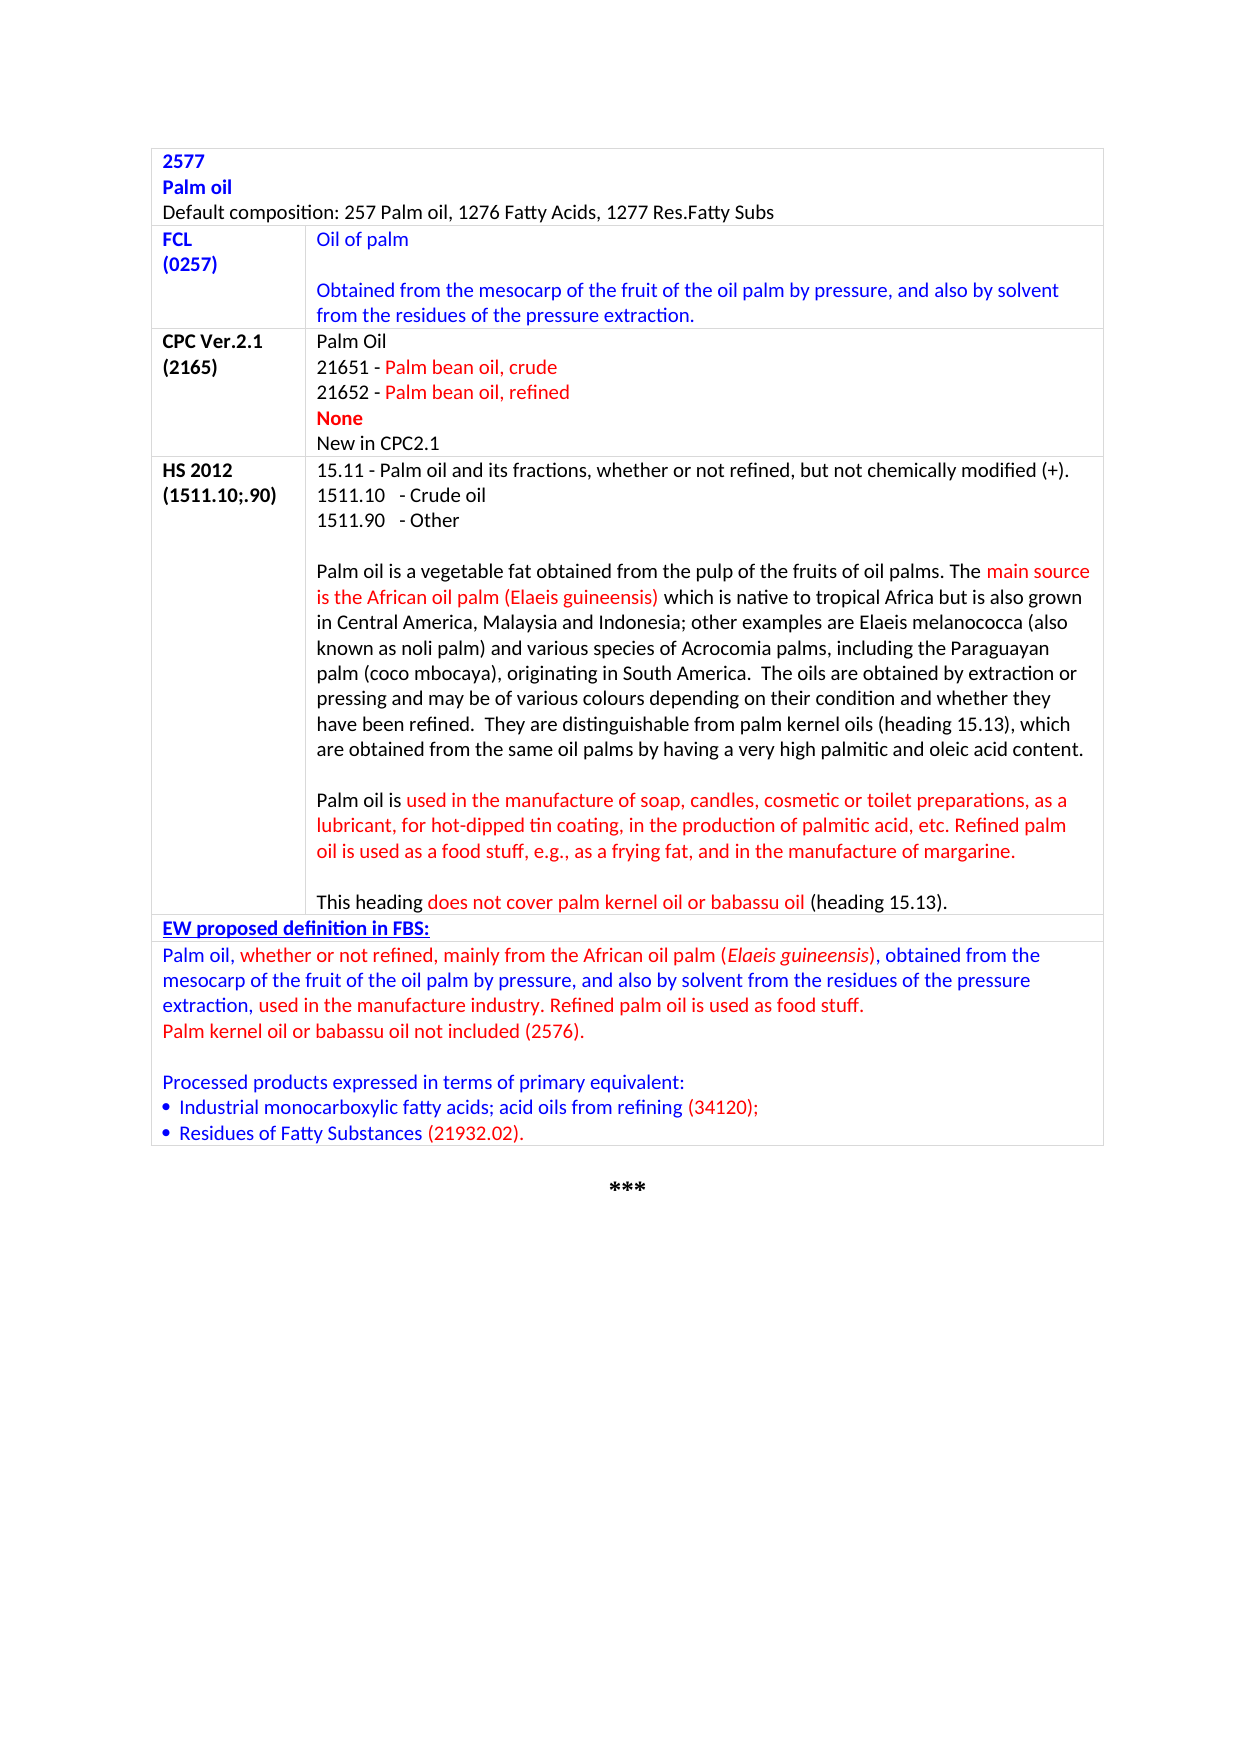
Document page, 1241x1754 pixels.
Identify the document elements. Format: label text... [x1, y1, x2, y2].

table_cell HS 2012 (1511.10;.90) [152, 457, 305, 914]
table_cell Palm oil, whether or not refined, mainly from the African oil palm (Elaeis guineensis), obtained from the mesocarp of the fruit of the oil palm by pressure, and also by solvent from the residues of the pressure extraction, used in the manufacture industry. Refined palm oil is used as food stuff. Palm kernel oil or babassu oil not included (2576). Processed products expressed in terms of primary equivalent: Industrial monocarboxylic fatty acids; acid oils from refining (34120); Residues of Fatty Substances (21932.02). [152, 942, 1103, 1145]
table_cell CPC Ver.2.1 (2165) [152, 329, 305, 456]
table_cell EW proposed definition in FBS: [152, 915, 1103, 941]
table_cell Oil of palm Obtained from the mesocarp of the fruit of the oil palm by pressure, and also by solvent from the residues of the pressure extraction. [306, 226, 1103, 328]
table_cell Palm Oil 21651 - Palm bean oil, crude 21652 - Palm bean oil, refined None New in CPC2.1 [306, 329, 1103, 456]
text *** [162, 1175, 1092, 1204]
table_cell FCL (0257) [152, 226, 305, 328]
table_cell 15.11 ‑ Palm oil and its fractions, whether or not refined, but not chemically modified (+). 1511.10 ‑ Crude oil 1511.90 ‑ Other Palm oil is a vegetable fat obtained from the pulp of the fruits of oil palms. The main source is the African oil palm (Elaeis guineensis) which is native to tropical Africa but is also grown in Central America, Malaysia and Indonesia; other examples are Elaeis melanococca (also known as noli palm) and various species of Acrocomia palms, including the Paraguayan palm (coco mbocaya), originating in South America. The oils are obtained by extraction or pressing and may be of various colours depending on their condition and whether they have been refined. They are distinguishable from palm kernel oils (heading 15.13), which are obtained from the same oil palms by having a very high palmitic and oleic acid content. Palm oil is used in the manufacture of soap, candles, cosmetic or toilet preparations, as a lubricant, for hot-dipped tin coating, in the production of palmitic acid, etc. Refined palm oil is used as a food stuff, e.g., as a frying fat, and in the manufacture of margarine. This heading does not cover palm kernel oil or babassu oil (heading 15.13). [306, 457, 1103, 914]
table_header 2577 Palm oil Default composition: 257 Palm oil, 1276 Fatty Acids, 1277 Res.Fatty Subs [152, 149, 1103, 225]
